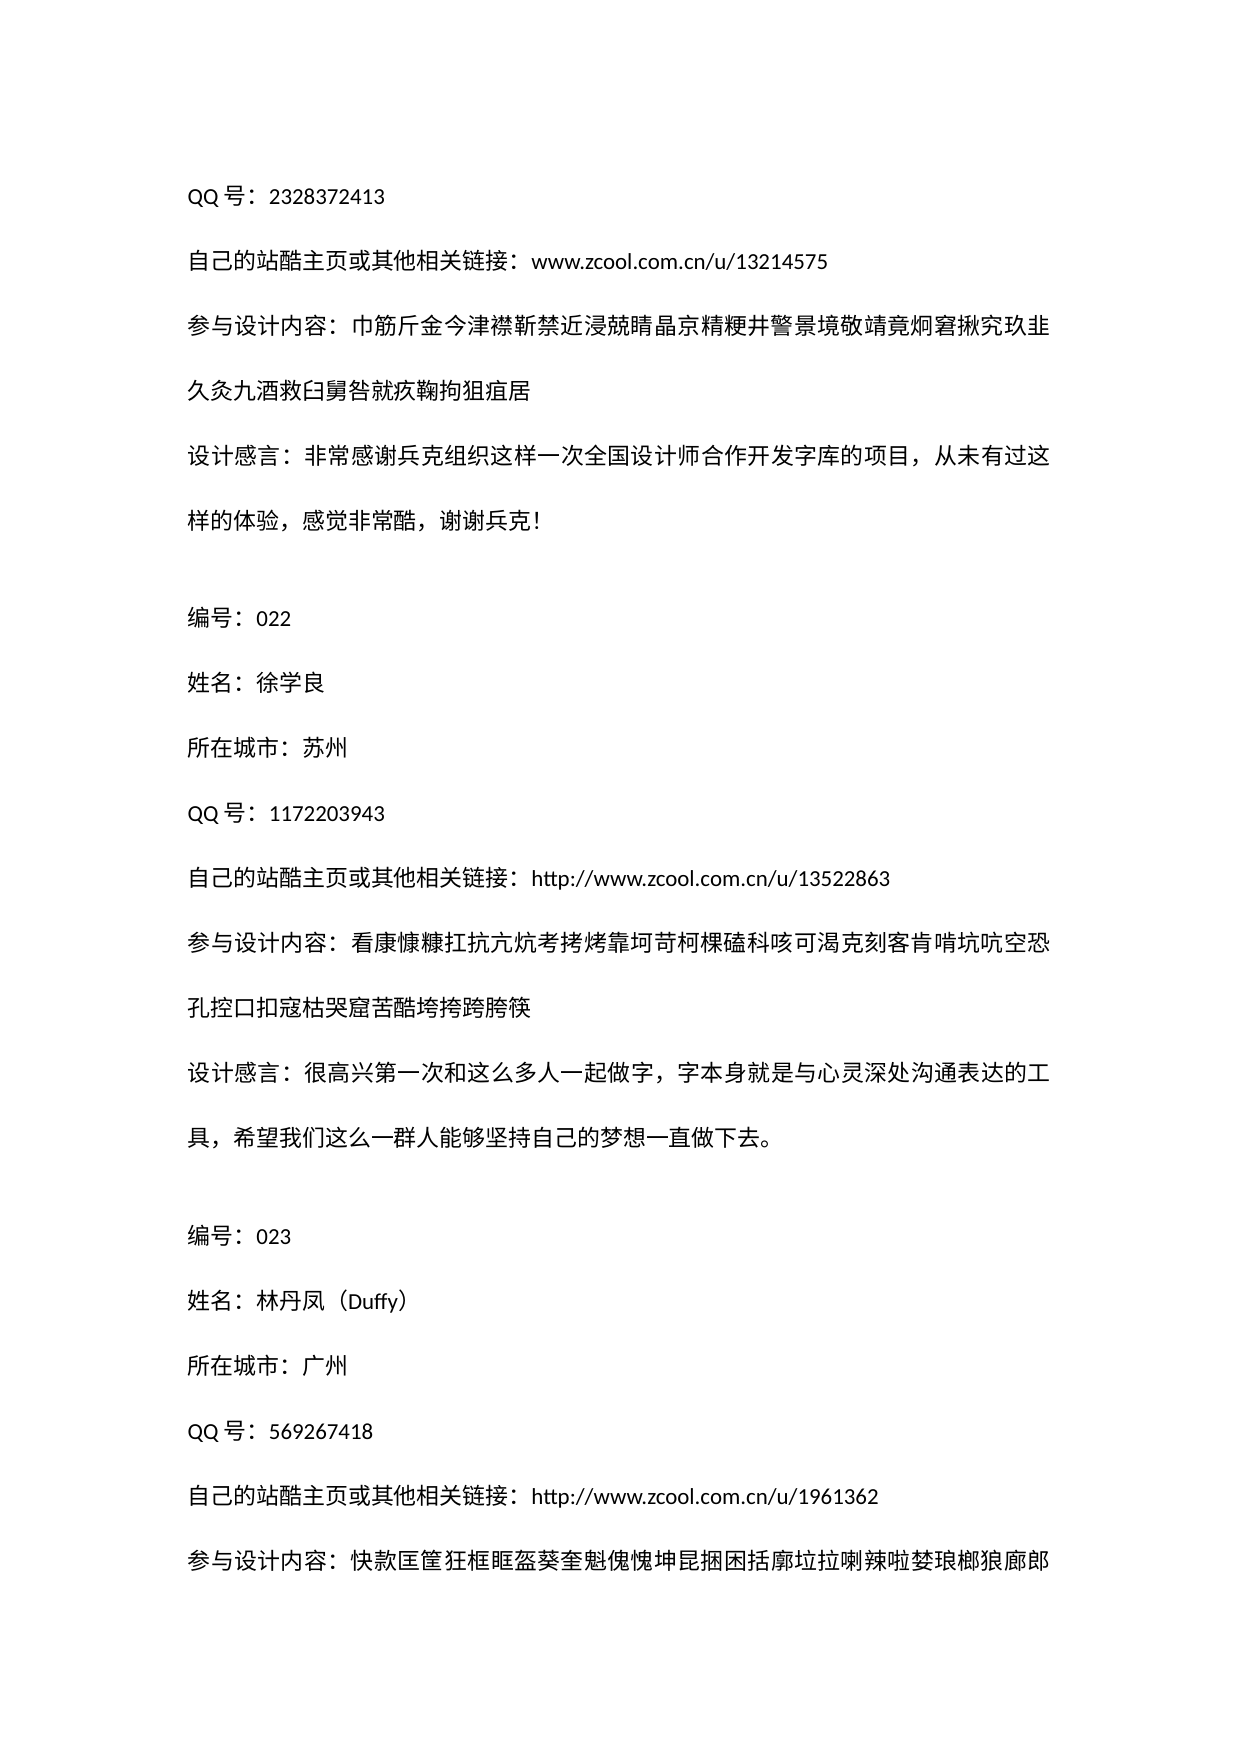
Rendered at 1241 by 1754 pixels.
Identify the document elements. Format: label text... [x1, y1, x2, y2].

text 参与设计内容：看康慷糠扛抗亢炕考拷烤靠坷苛柯棵磕科咳可渴克刻客肯啃坑吭空恐孔控口扣寇枯哭窟苦酷垮挎跨胯筷 [187, 909, 1053, 1039]
text 设计感言：很高兴第一次和这么多人一起做字，字本身就是与心灵深处沟通表达的工具，希望我们这么一群人能够坚持自己的梦想一直做下去。 [187, 1039, 1053, 1169]
text 所在城市：苏州 [187, 714, 1053, 779]
text 设计感言：非常感谢兵克组织这样一次全国设计师合作开发字库的项目，从未有过这样的体验，感觉非常酷，谢谢兵克！ [187, 422, 1053, 552]
text 参与设计内容：巾筋斤金今津襟靳禁近浸兢睛晶京精粳井警景境敬靖竟炯窘揪究玖韭久灸九酒救臼舅咎就疚鞠拘狙疽居 [187, 292, 1053, 422]
text 编号：022 [187, 584, 1053, 649]
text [187, 1527, 1053, 1592]
text QQ号：2328372413 [187, 162, 1053, 227]
text 所在城市：广州 [187, 1332, 1053, 1397]
text 自己的站酷主页或其他相关链接：http://www.zcool.com.cn/u/13522863 [187, 844, 1053, 909]
text 姓名：徐学良 [187, 649, 1053, 714]
text 编号：023 [187, 1202, 1053, 1267]
text 姓名：林丹凤（Duffy） [187, 1267, 1053, 1332]
text QQ号：1172203943 [187, 779, 1053, 844]
text 自己的站酷主页或其他相关链接：http://www.zcool.com.cn/u/1961362 [187, 1462, 1053, 1527]
text QQ号：569267418 [187, 1397, 1053, 1462]
text 自己的站酷主页或其他相关链接：www.zcool.com.cn/u/13214575 [187, 227, 1053, 292]
